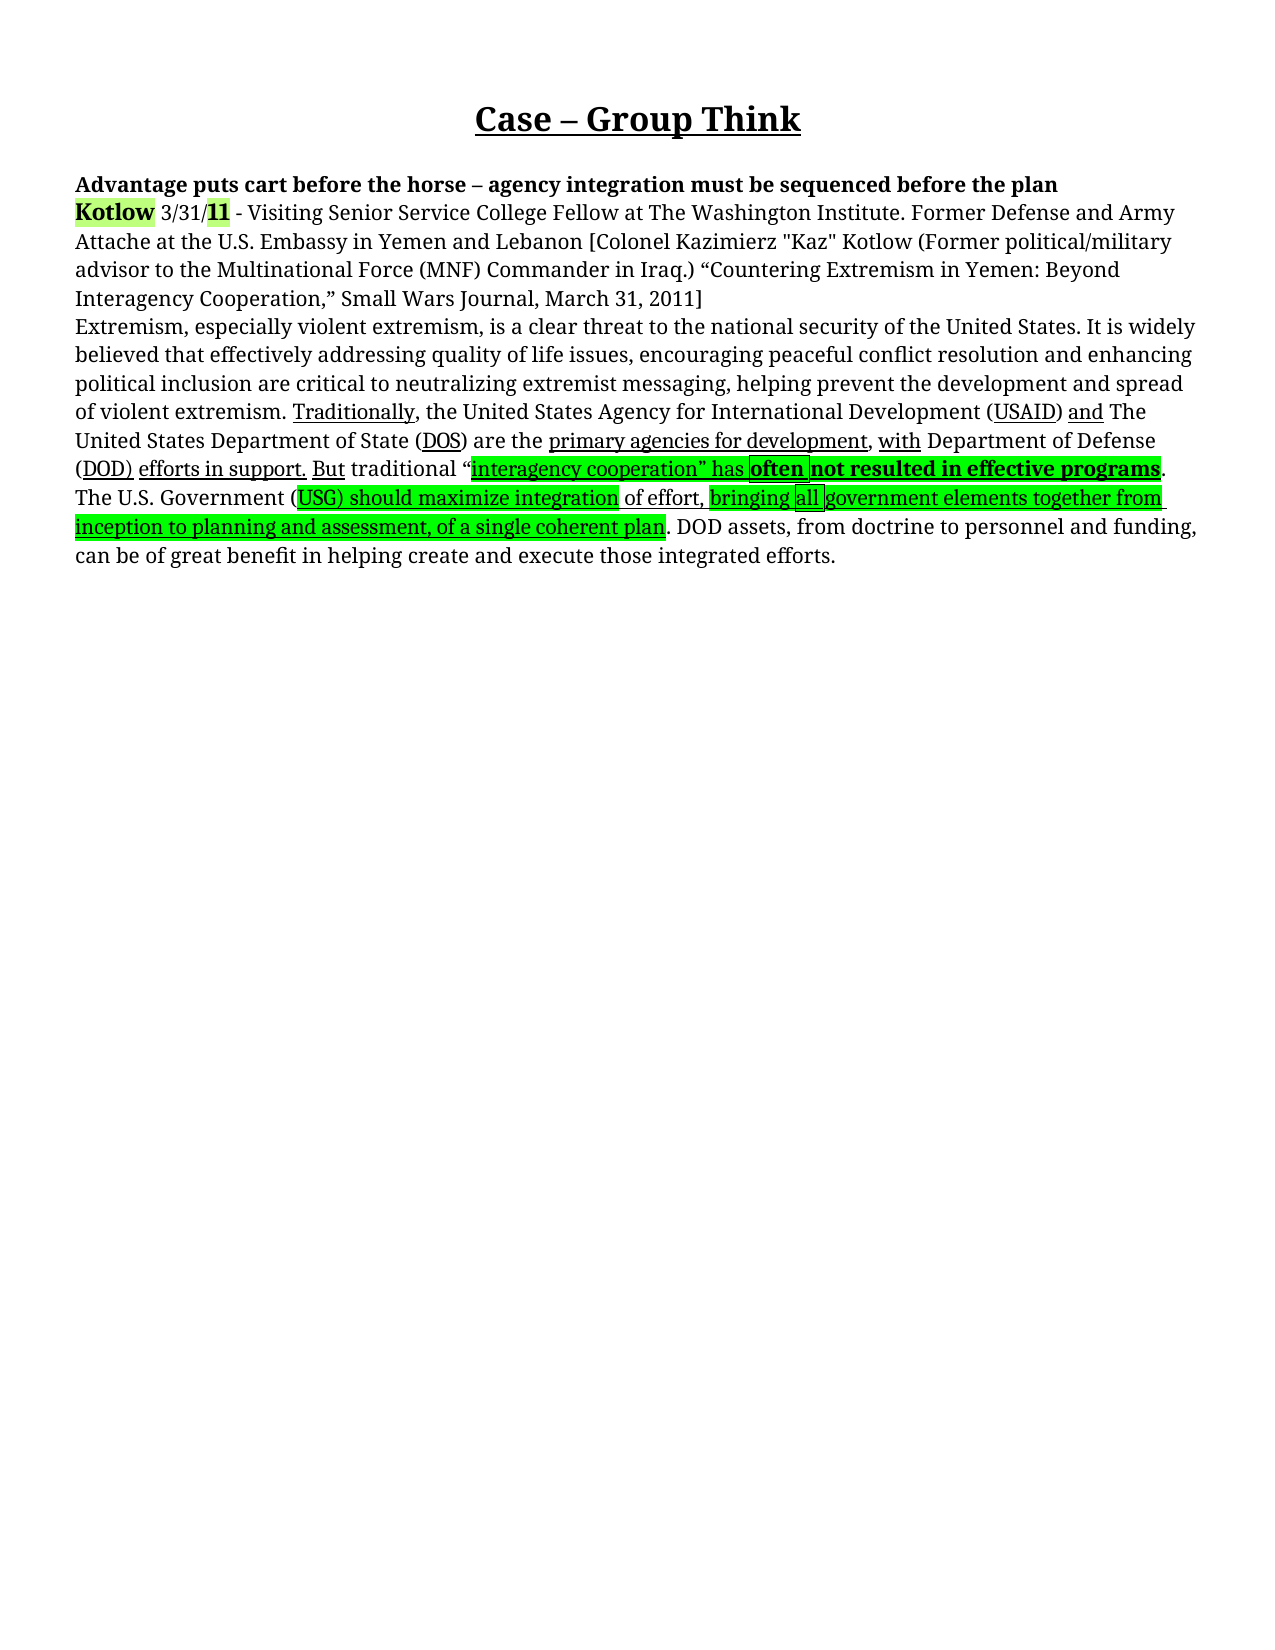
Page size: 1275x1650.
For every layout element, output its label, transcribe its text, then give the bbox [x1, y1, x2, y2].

text Extremism, especially violent extremism, is a clear threat to the national security of the United States. It is widely believed that effectively addressing quality of life issues, encouraging peaceful conflict resolution and enhancing political inclusion are critical to neutralizing extremist messaging, helping prevent the development and spread of violent extremism. Traditionally, the United States Agency for International Development (USAID) and The United States Department of State (DOS) are the primary agencies for development, with Department of Defense (DOD) efforts in support. But traditional “interagency cooperation” has often not resulted in effective programs. The U.S. Government (USG) should maximize integration of effort, bringing all government elements together from inception to planning and assessment, of a single coherent plan. DOD assets, from doctrine to personnel and funding, can be of great benefit in helping create and execute those integrated efforts. [75, 312, 1200, 569]
text Advantage puts cart before the horse – agency integration must be sequenced before the plan [75, 170, 1200, 198]
text Kotlow 3/31/11 - Visiting Senior Service College Fellow at The Washington Institute. Former Defense and Army Attache at the U.S. Embassy in Yemen and Lebanon [Colonel Kazimierz "Kaz" Kotlow (Former political/military advisor to the Multinational Force (MNF) Commander in Iraq.) “Countering Extremism in Yemen: Beyond Interagency Cooperation,” Small Wars Journal, March 31, 2011] [75, 198, 1200, 312]
subtitle Case – Group Think [75, 96, 1200, 141]
